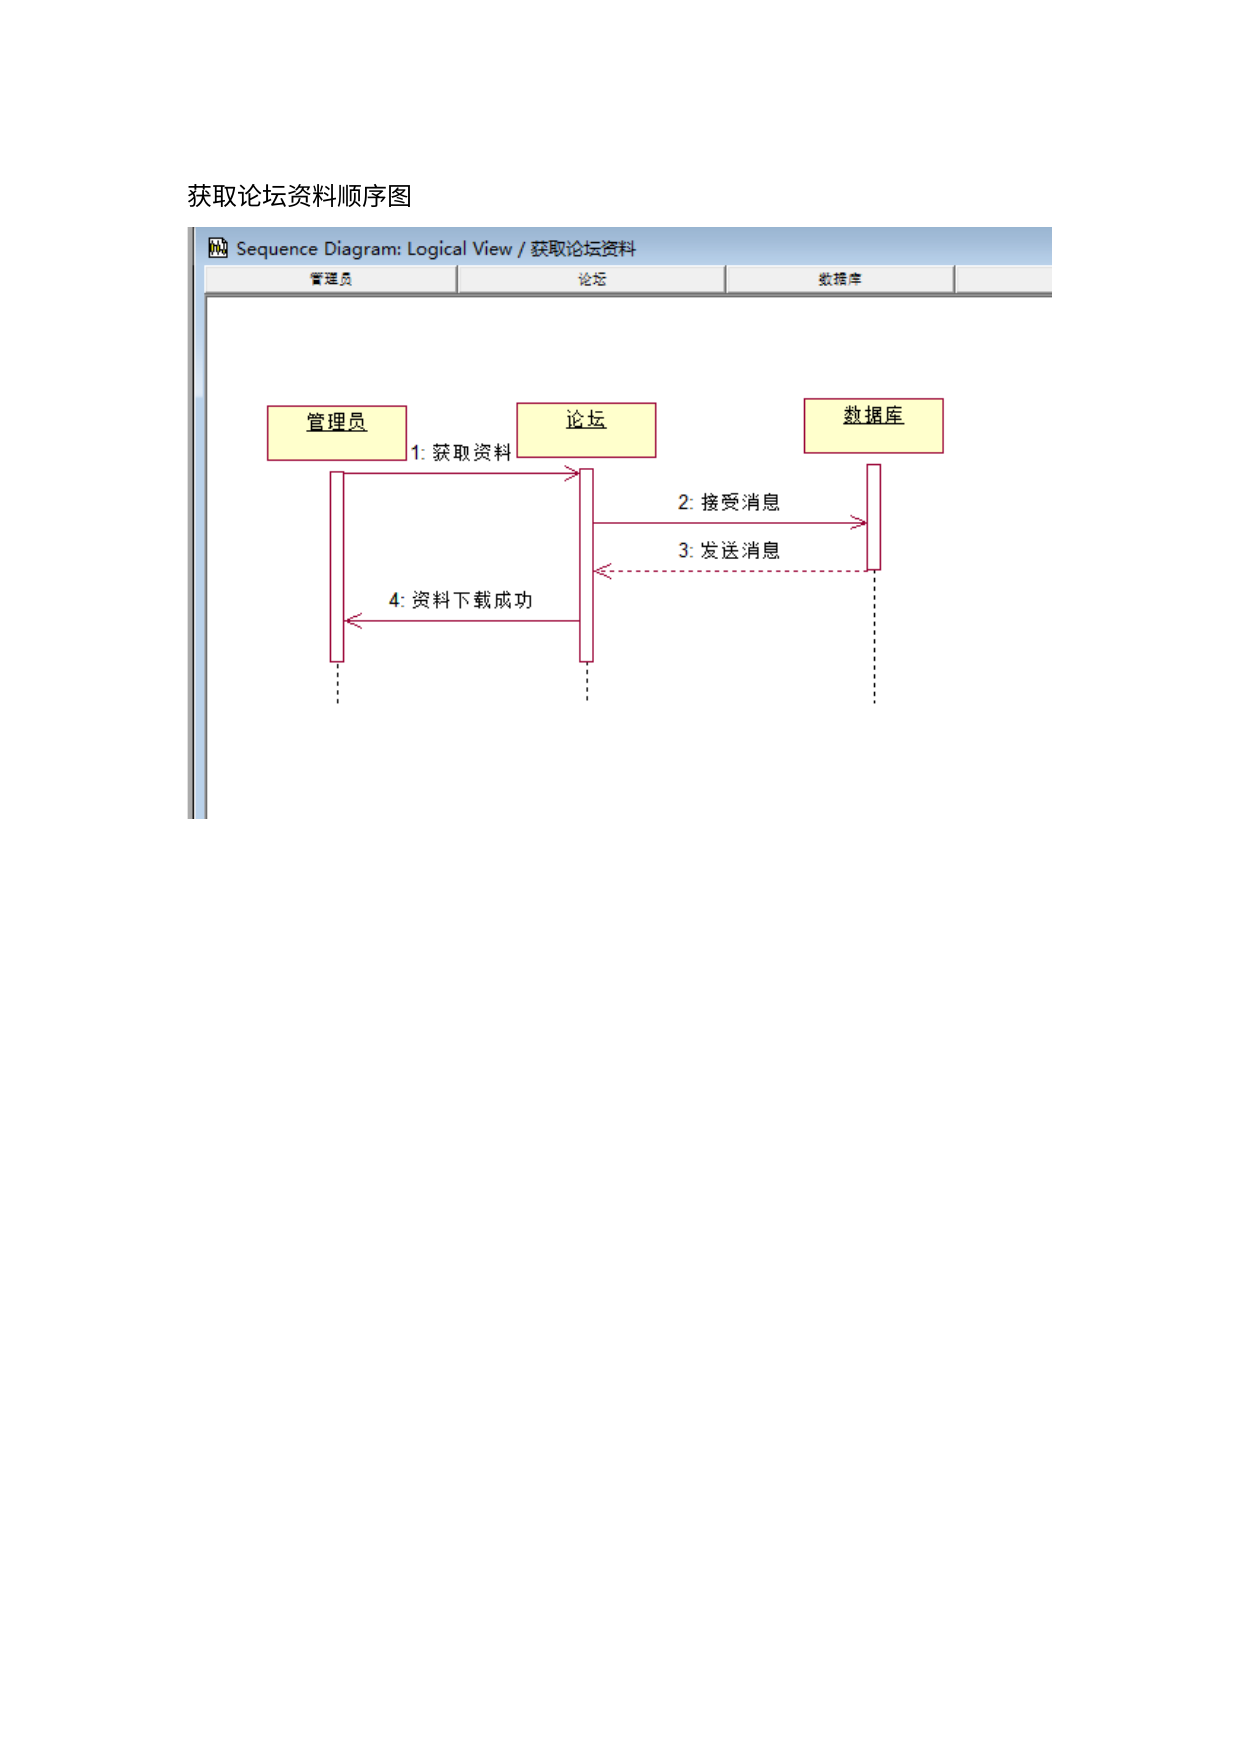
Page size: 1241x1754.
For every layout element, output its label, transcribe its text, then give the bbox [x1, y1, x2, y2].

text 获取论坛资料顺序图 [187, 162, 1053, 227]
picture [187, 227, 1052, 819]
